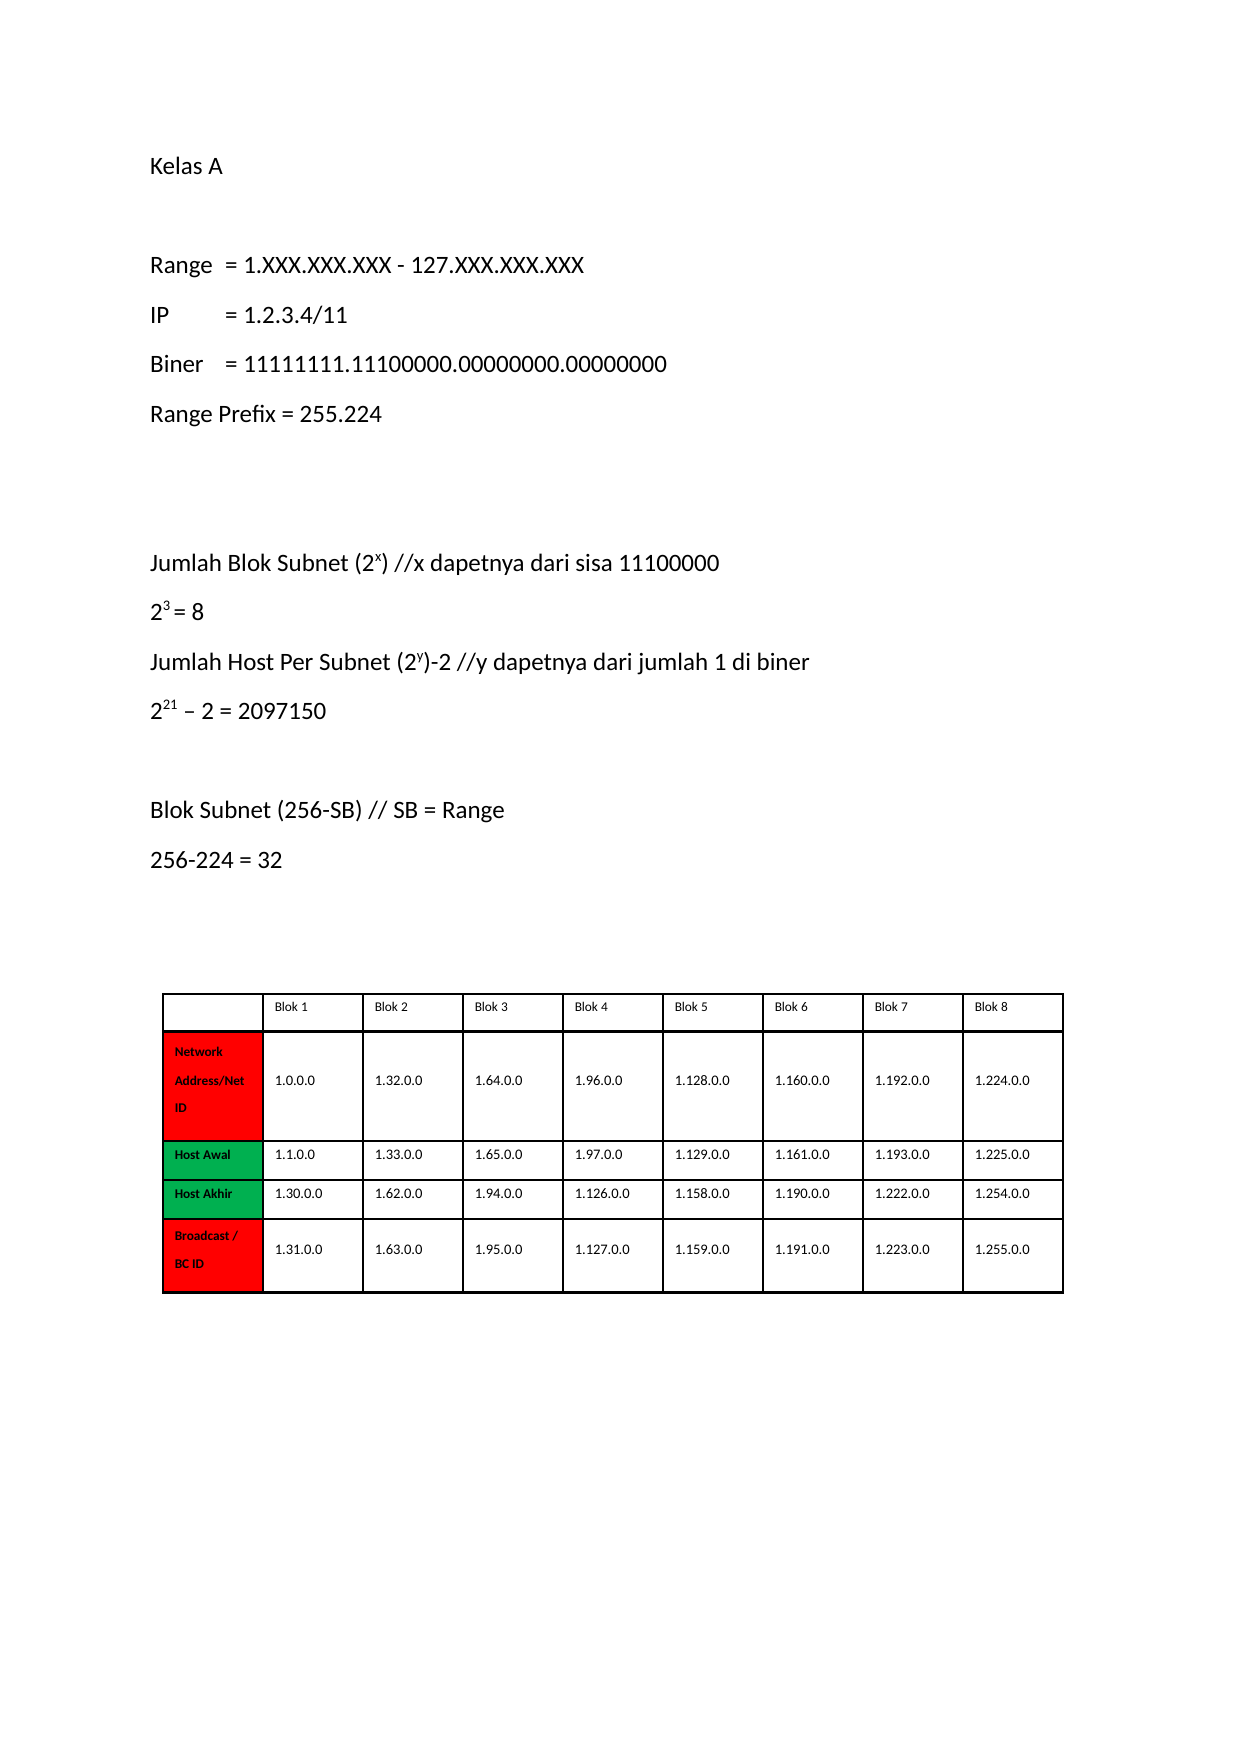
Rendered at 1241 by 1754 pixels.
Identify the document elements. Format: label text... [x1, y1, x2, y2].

table_header Blok 2 [364, 995, 462, 1030]
table_cell 1.255.0.0 [964, 1220, 1062, 1291]
table_cell 1.96.0.0 [564, 1033, 662, 1140]
text Jumlah Host Per Subnet (2y)-2 //y dapetnya dari jumlah 1 di biner [150, 646, 1090, 676]
table_cell 1.161.0.0 [764, 1142, 862, 1179]
text 256-224 = 32 [150, 844, 1090, 875]
table_cell 1.193.0.0 [864, 1142, 962, 1179]
table_cell 1.31.0.0 [264, 1220, 362, 1291]
table_cell 1.159.0.0 [664, 1220, 762, 1291]
table_cell 1.223.0.0 [864, 1220, 962, 1291]
table_cell 1.0.0.0 [264, 1033, 362, 1140]
table_header Blok 3 [464, 995, 562, 1030]
table_cell 1.1.0.0 [264, 1142, 362, 1179]
table_cell 1.158.0.0 [664, 1181, 762, 1218]
table_header [164, 995, 262, 1030]
table_cell 1.222.0.0 [864, 1181, 962, 1218]
text Kelas A [150, 150, 1090, 181]
table_cell 1.62.0.0 [364, 1181, 462, 1218]
table_cell 1.160.0.0 [764, 1033, 862, 1140]
text Blok Subnet (256-SB) // SB = Range [150, 794, 1090, 825]
table_cell 1.32.0.0 [364, 1033, 462, 1140]
text Range Prefix = 255.224 [150, 398, 1090, 428]
table_cell 1.33.0.0 [364, 1142, 462, 1179]
table_header Blok 5 [664, 995, 762, 1030]
table_cell 1.225.0.0 [964, 1142, 1062, 1179]
table_header Blok 4 [564, 995, 662, 1030]
text Biner = 11111111.11100000.00000000.00000000 [150, 348, 1090, 379]
table_cell 1.254.0.0 [964, 1181, 1062, 1218]
table_cell 1.191.0.0 [764, 1220, 862, 1291]
table_cell 1.65.0.0 [464, 1142, 562, 1179]
table_header Blok 8 [964, 995, 1062, 1030]
table_cell 1.128.0.0 [664, 1033, 762, 1140]
table_cell 1.192.0.0 [864, 1033, 962, 1140]
table_header Blok 6 [764, 995, 862, 1030]
table_cell 1.97.0.0 [564, 1142, 662, 1179]
table_cell 1.190.0.0 [764, 1181, 862, 1218]
text Range = 1.XXX.XXX.XXX - 127.XXX.XXX.XXX [150, 249, 1090, 280]
table_cell 1.126.0.0 [564, 1181, 662, 1218]
text Jumlah Blok Subnet (2x) //x dapetnya dari sisa 11100000 [150, 547, 1090, 577]
table_cell 1.63.0.0 [364, 1220, 462, 1291]
table_cell 1.224.0.0 [964, 1033, 1062, 1140]
table_cell Host Awal [164, 1142, 262, 1179]
table_cell 1.94.0.0 [464, 1181, 562, 1218]
table_header Blok 7 [864, 995, 962, 1030]
text 23 = 8 [150, 596, 1090, 627]
table_cell 1.30.0.0 [264, 1181, 362, 1218]
table_cell Network Address/Net ID [164, 1033, 262, 1140]
table_cell 1.129.0.0 [664, 1142, 762, 1179]
table_cell Broadcast / BC ID [164, 1220, 262, 1291]
table_cell 1.64.0.0 [464, 1033, 562, 1140]
text IP = 1.2.3.4/11 [150, 299, 1090, 329]
table_header Blok 1 [264, 995, 362, 1030]
text 221 – 2 = 2097150 [150, 695, 1090, 726]
table_cell 1.95.0.0 [464, 1220, 562, 1291]
table_cell 1.127.0.0 [564, 1220, 662, 1291]
table_cell Host Akhir [164, 1181, 262, 1218]
